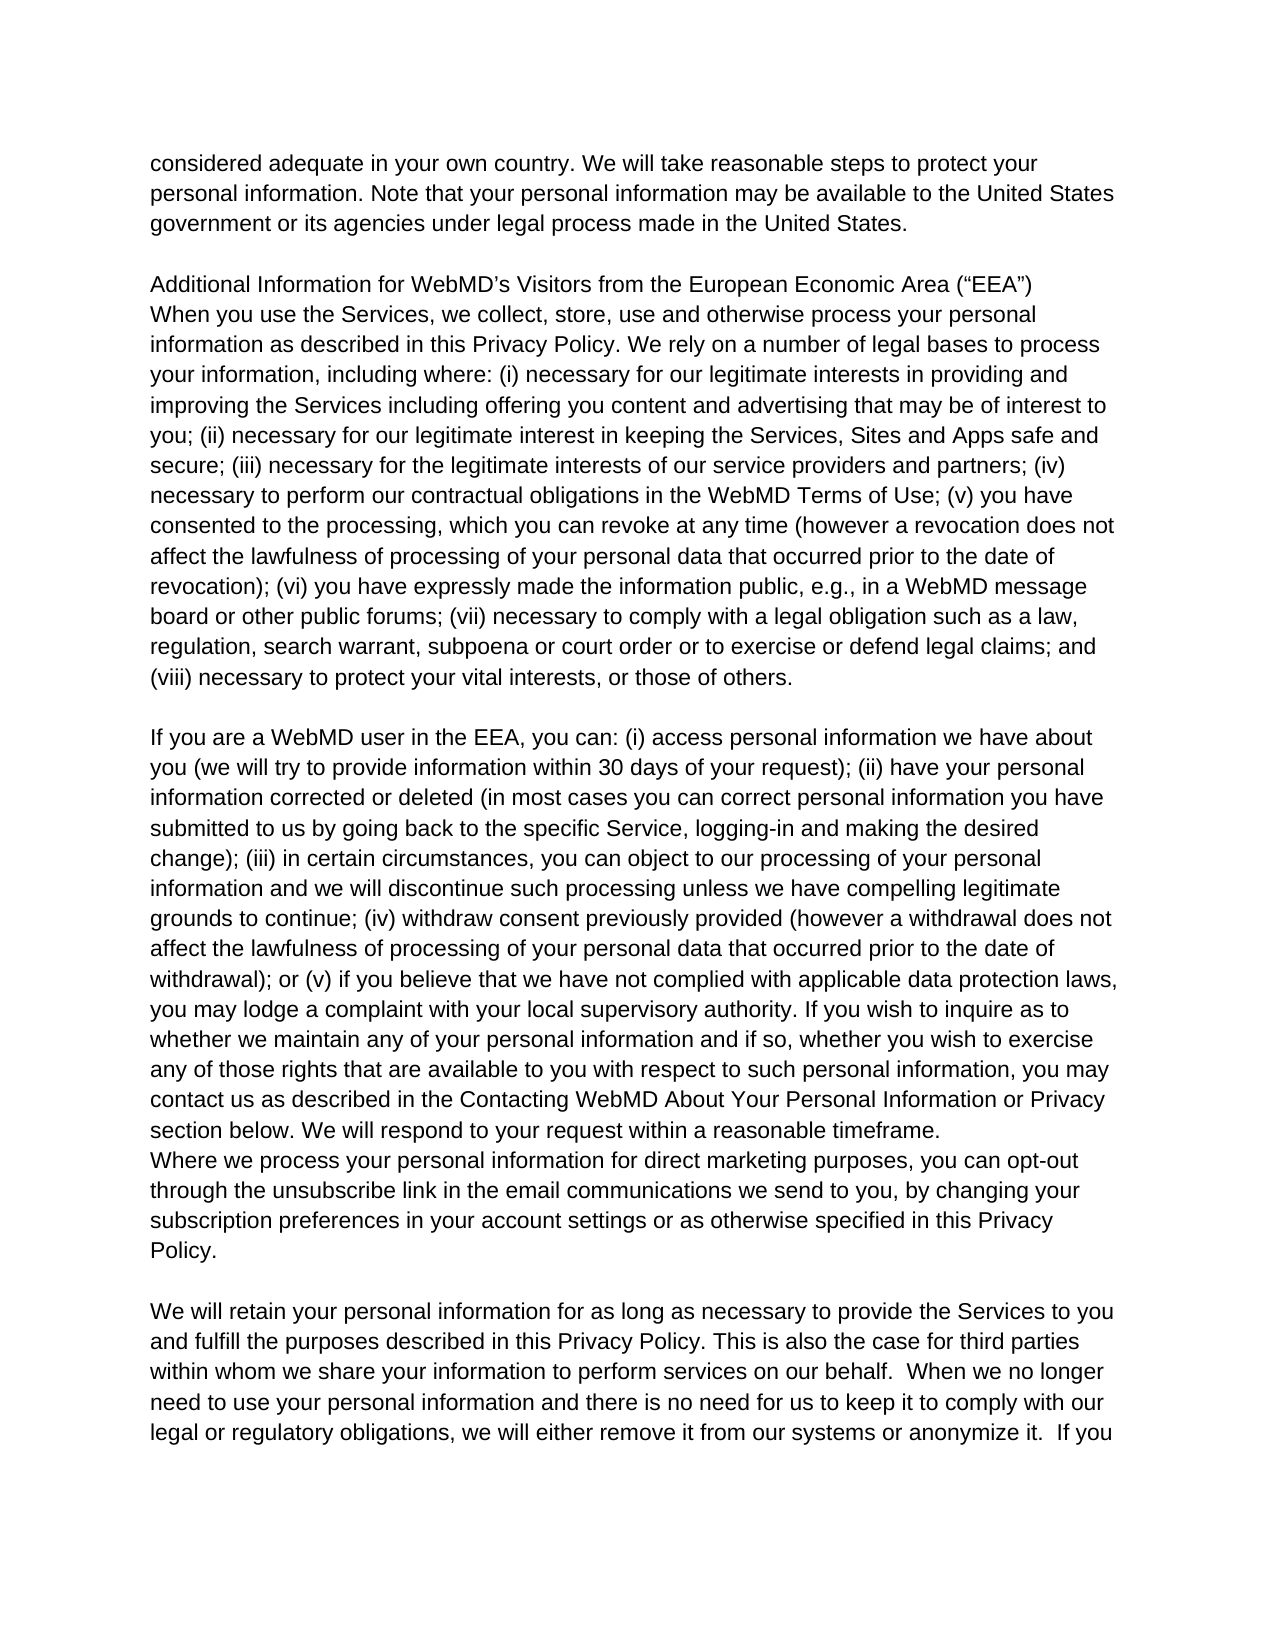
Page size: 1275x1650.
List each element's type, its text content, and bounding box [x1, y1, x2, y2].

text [150, 150, 1125, 237]
text If you are a WebMD user in the EEA, you can: (i) access personal information we have about you (we will try to provide information within 30 days of your request); (ii) have your personal information corrected or deleted (in most cases you can correct personal information you have submitted to us by going back to the specific Service, logging-in and making the desired change); (iii) in certain circumstances, you can object to our processing of your personal information and we will discontinue such processing unless we have compelling legitimate grounds to continue; (iv) withdraw consent previously provided (however a withdrawal does not affect the lawfulness of processing of your personal data that occurred prior to the date of withdrawal); or (v) if you believe that we have not complied with applicable data protection laws, you may lodge a complaint with your local supervisory authority. If you wish to inquire as to whether we maintain any of your personal information and if so, whether you wish to exercise any of those rights that are available to you with respect to such personal information, you may contact us as described in the Contacting WebMD About Your Personal Information or Privacy section below. We will respond to your request within a reasonable timeframe. [150, 724, 1125, 1143]
text When you use the Services, we collect, store, use and otherwise process your personal information as described in this Privacy Policy. We rely on a number of legal bases to process your information, including where: (i) necessary for our legitimate interests in providing and improving the Services including offering you content and advertising that may be of interest to you; (ii) necessary for our legitimate interest in keeping the Services, Sites and Apps safe and secure; (iii) necessary for the legitimate interests of our service providers and partners; (iv) necessary to perform our contractual obligations in the WebMD Terms of Use; (v) you have consented to the processing, which you can revoke at any time (however a revocation does not affect the lawfulness of processing of your personal data that occurred prior to the date of revocation); (vi) you have expressly made the information public, e.g., in a WebMD message board or other public forums; (vii) necessary to comply with a legal obligation such as a law, regulation, search warrant, subpoena or court order or to exercise or defend legal claims; and (viii) necessary to protect your vital interests, or those of others. [150, 301, 1125, 690]
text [150, 1298, 1125, 1445]
text Additional Information for WebMD’s Visitors from the European Economic Area (“EEA”) [150, 271, 1125, 297]
text Where we process your personal information for direct marketing purposes, you can opt-out through the unsubscribe link in the email communications we send to you, by changing your subscription preferences in your account settings or as otherwise specified in this Privacy Policy. [150, 1147, 1125, 1264]
